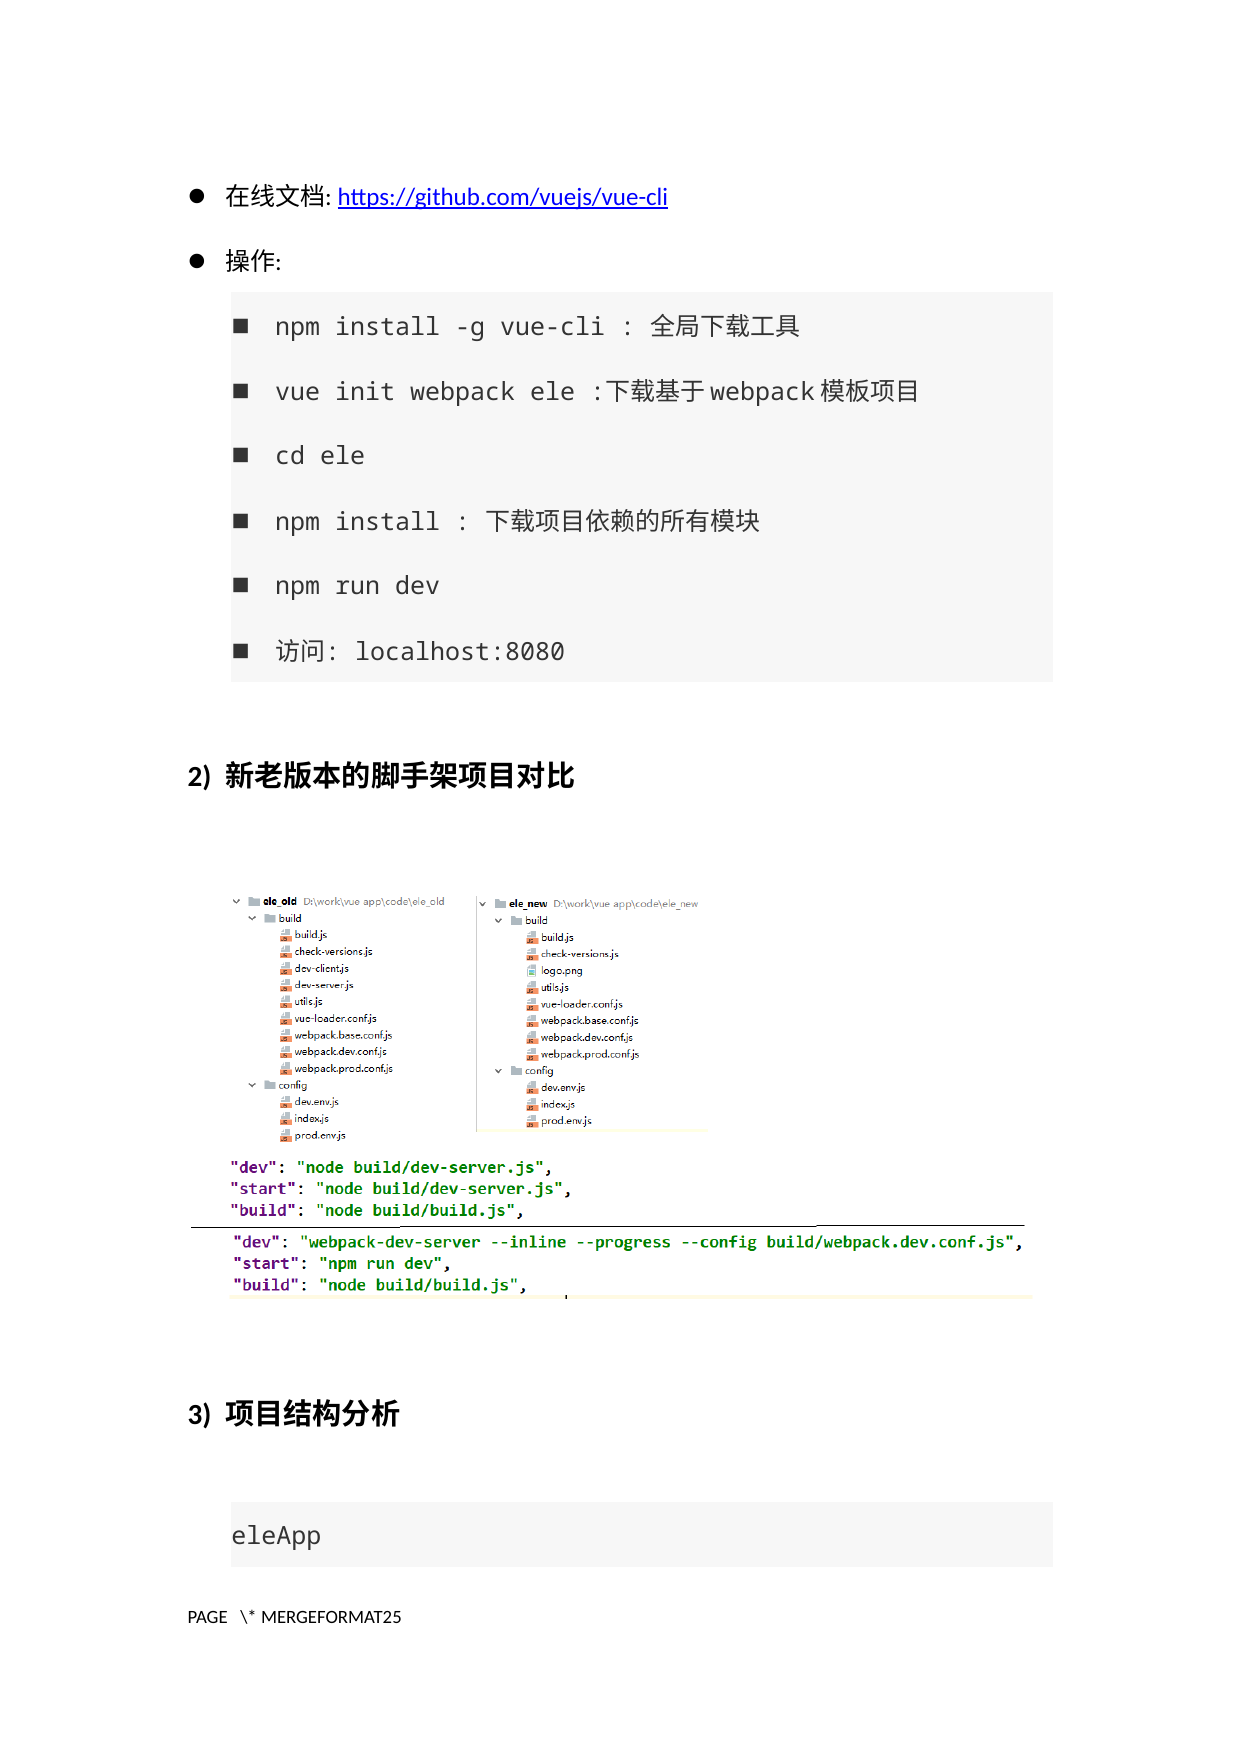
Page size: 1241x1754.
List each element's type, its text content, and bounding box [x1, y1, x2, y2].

subtitle 新老版本的脚手架项目对比 [187, 742, 1053, 807]
list npm install : 下载项目依赖的所有模块 [231, 487, 1053, 552]
list npm install -g vue-cli : 全局下载工具 [231, 292, 1053, 357]
subtitle 项目结构分析 [187, 1379, 1053, 1444]
list 操作: [187, 227, 1053, 292]
picture [187, 864, 1052, 1352]
list 访问: localhost:8080 [231, 617, 1053, 682]
list npm run dev [231, 552, 1053, 617]
list 在线文档: https://github.com/vuejs/vue-cli [187, 162, 1053, 227]
list cd ele [231, 422, 1053, 487]
text eleApp [231, 1502, 1053, 1567]
list vue init webpack ele :下载基于webpack模板项目 [231, 357, 1053, 422]
